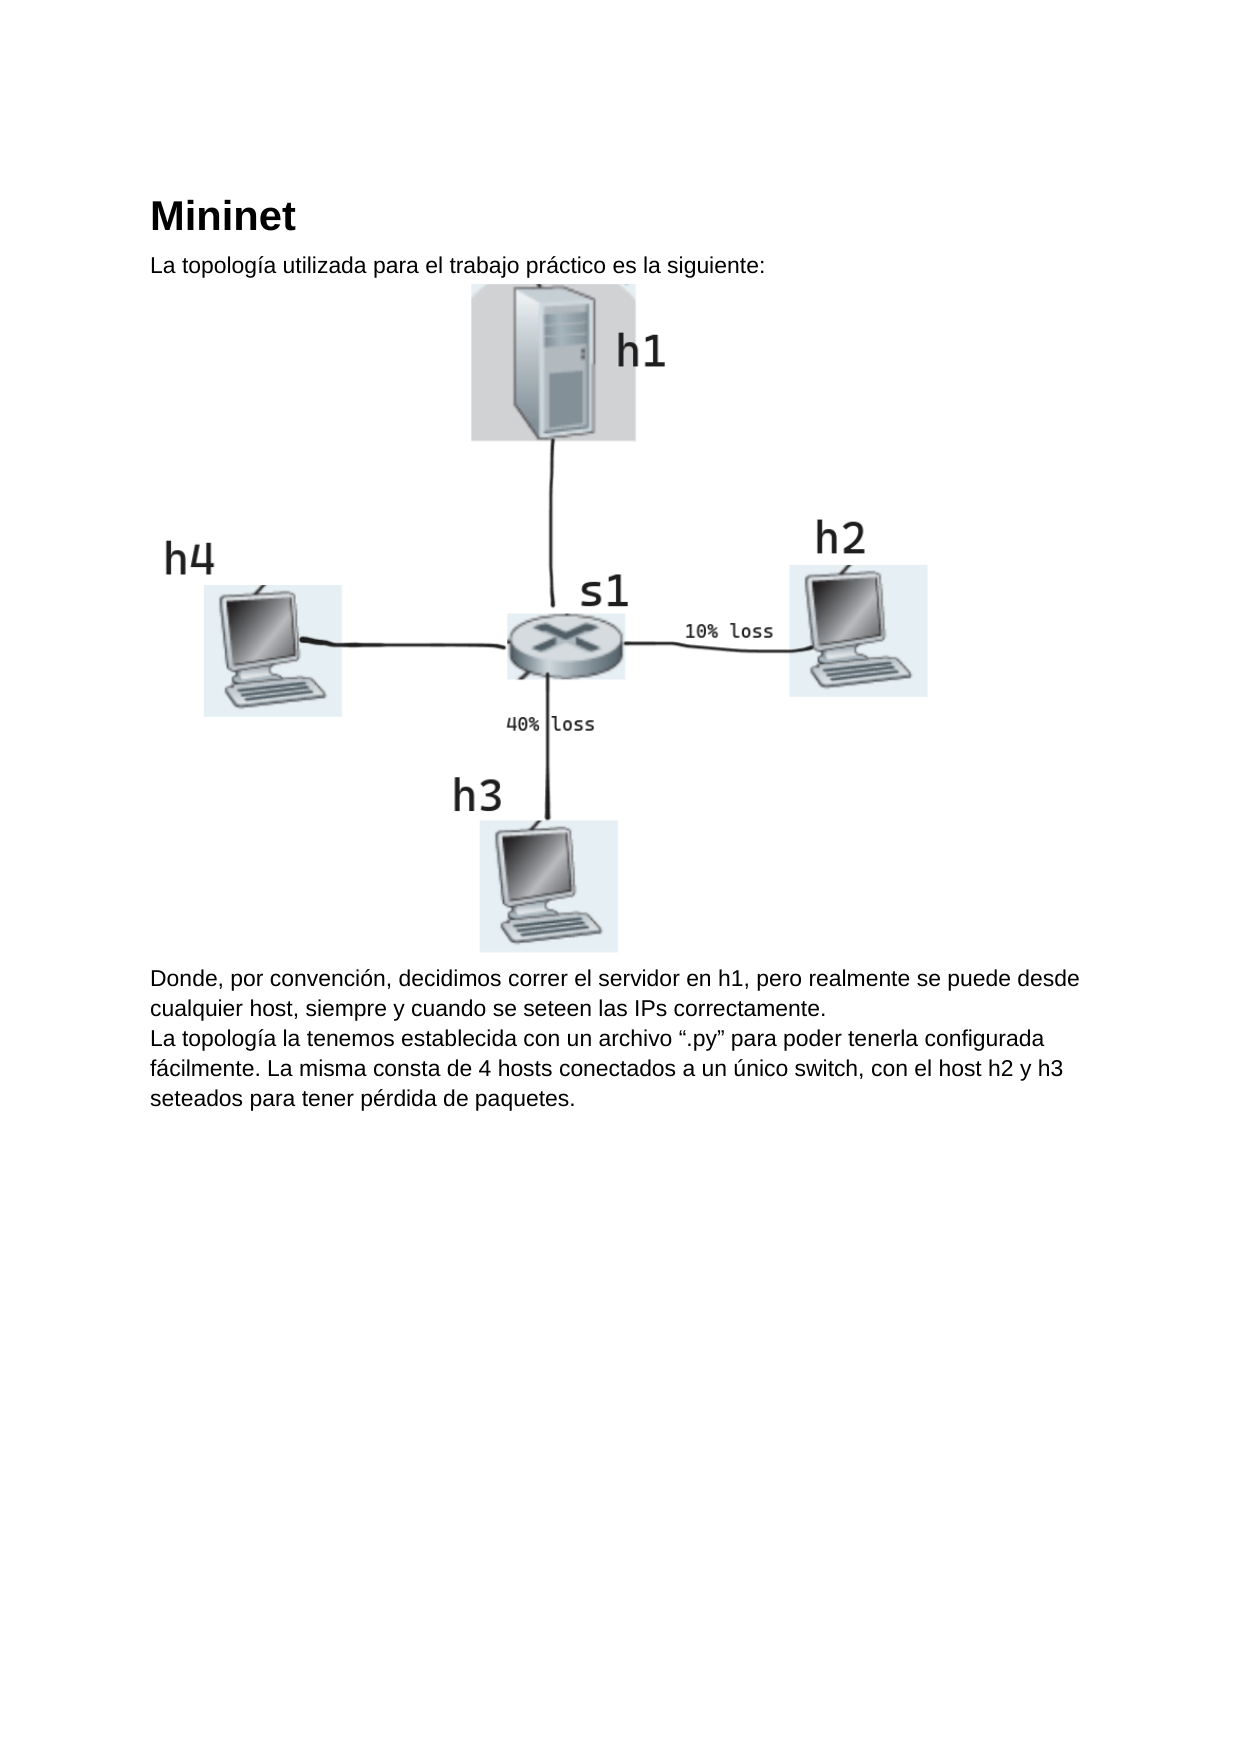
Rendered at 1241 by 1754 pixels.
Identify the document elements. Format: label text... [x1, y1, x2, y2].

text La topología la tenemos establecida con un archivo “.py” para poder tenerla configurada fácilmente. La misma consta de 4 hosts conectados a un único switch, con el host h2 y h3 seteados para tener pérdida de paquetes. [150, 1025, 1090, 1112]
picture [150, 282, 928, 961]
text La topología utilizada para el trabajo práctico es la siguiente: [150, 252, 1090, 278]
text Donde, por convención, decidimos correr el servidor en h1, pero realmente se puede desde cualquier host, siempre y cuando se seteen las IPs correctamente. [150, 964, 1090, 1021]
subtitle Mininet [150, 192, 1090, 239]
